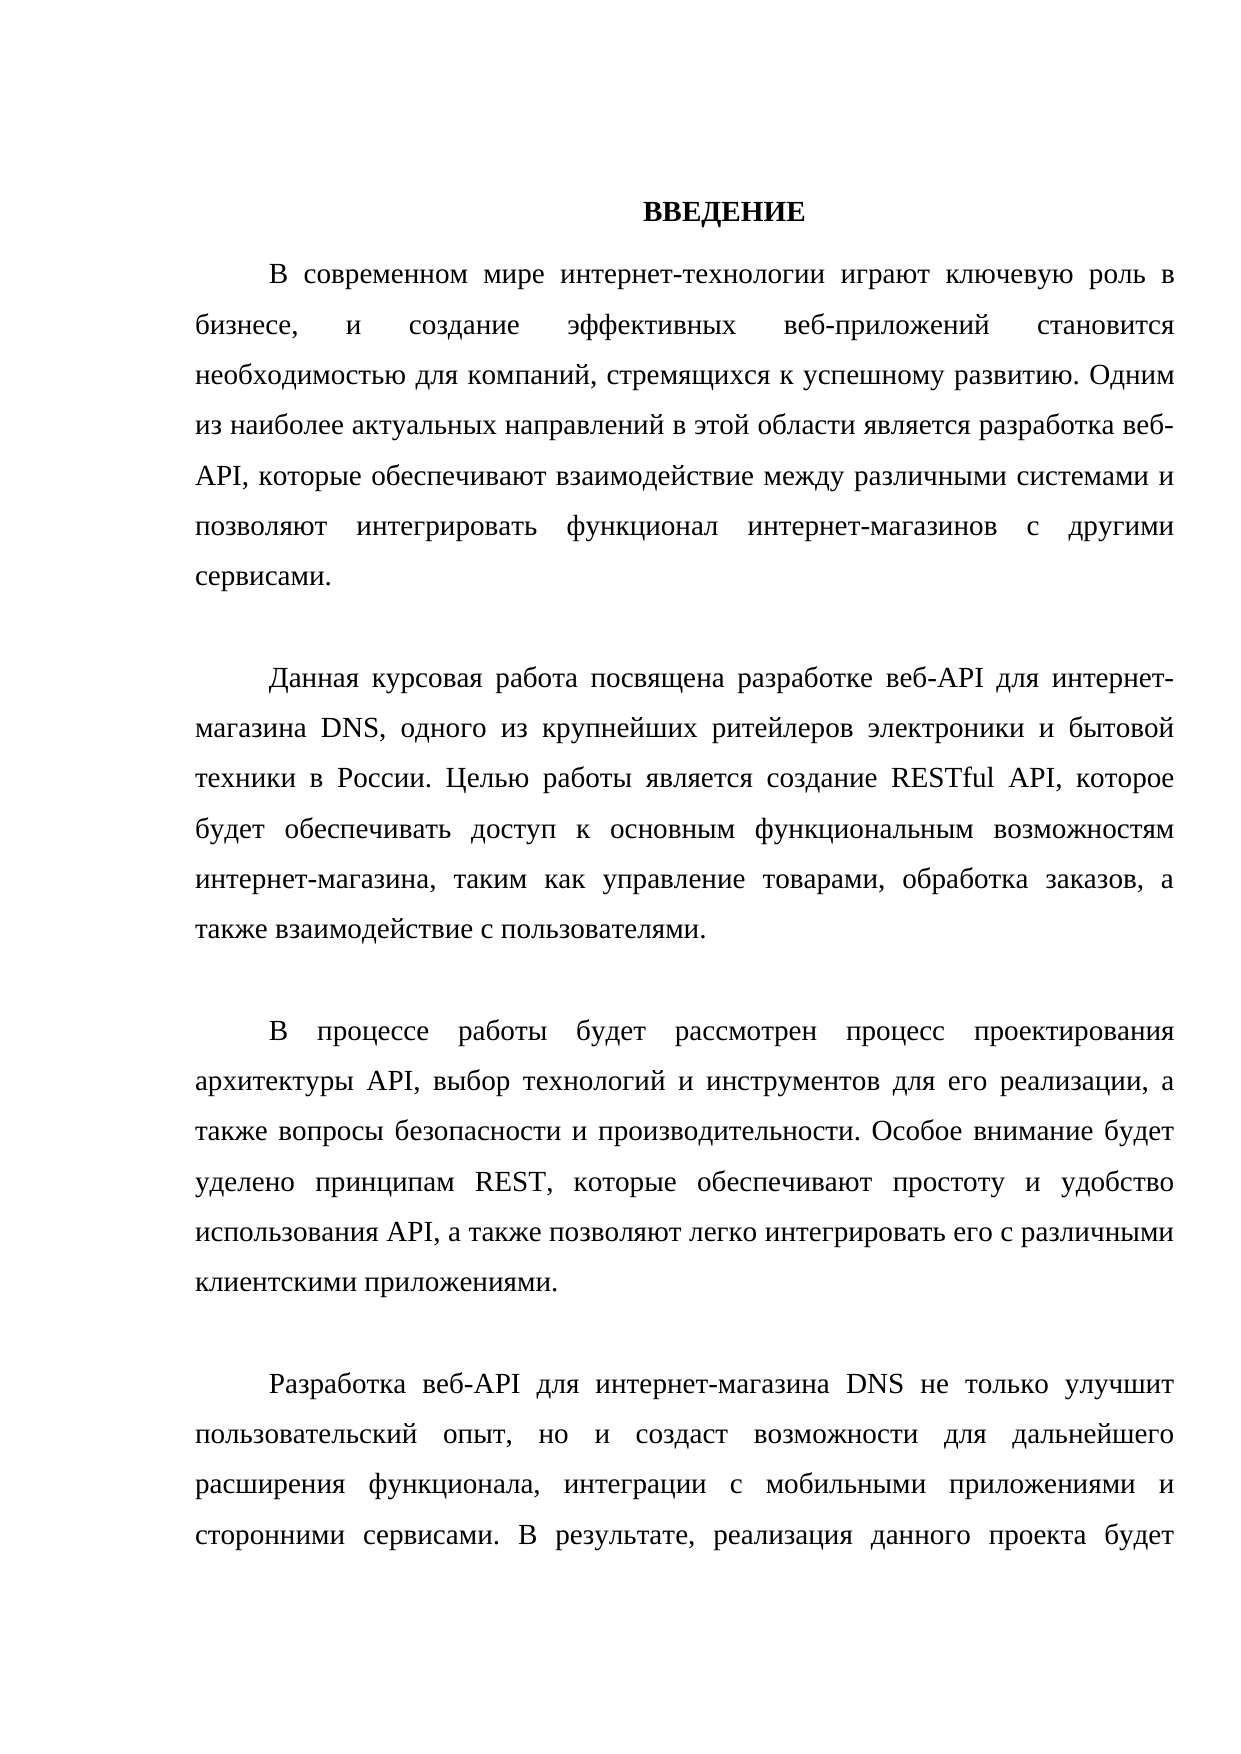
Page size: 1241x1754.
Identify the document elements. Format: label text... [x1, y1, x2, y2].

text В современном мире интернет-технологии играют ключевую роль в бизнесе, и создание эффективных веб-приложений становится необходимостью для компаний, стремящихся к успешному развитию. Одним из наиболее актуальных направлений в этой области является разработка веб-API, которые обеспечивают взаимодействие между различными системами и позволяют интегрировать функционал интернет-магазинов с другими сервисами. [195, 257, 1175, 592]
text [195, 1366, 1175, 1550]
text В процессе работы будет рассмотрен процесс проектирования архитектуры API, выбор технологий и инструментов для его реализации, а также вопросы безопасности и производительности. Особое внимание будет уделено принципам REST, которые обеспечивают простоту и удобство использования API, а также позволяют легко интегрировать его с различными клиентскими приложениями. [195, 1013, 1175, 1298]
subtitle ВВЕДЕНИЕ [195, 194, 1175, 227]
text Данная курсовая работа посвящена разработке веб-API для интернет-магазина DNS, одного из крупнейших ритейлеров электроники и бытовой техники в России. Целью работы является создание RESTful API, которое будет обеспечивать доступ к основным функциональным возможностям интернет-магазина, таким как управление товарами, обработка заказов, а также взаимодействие с пользователями. [195, 660, 1175, 945]
